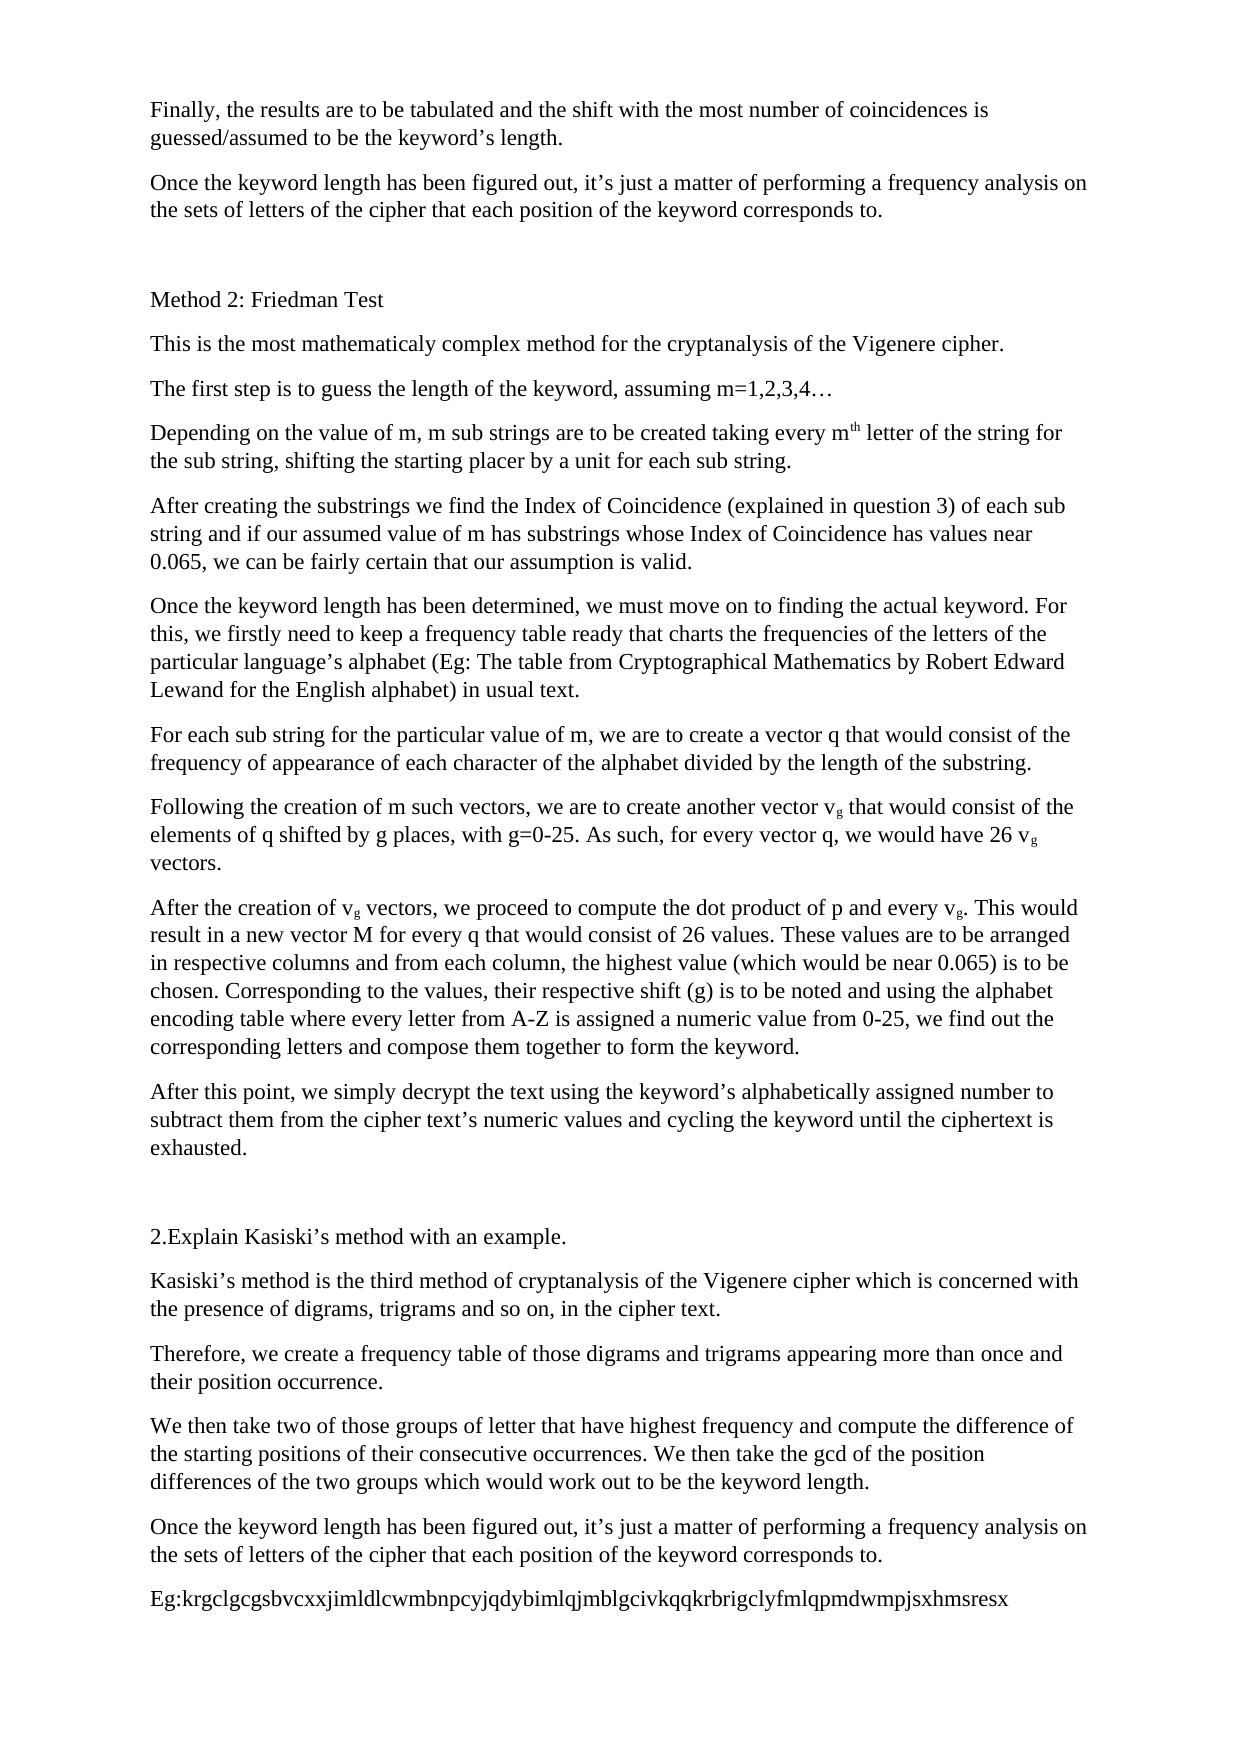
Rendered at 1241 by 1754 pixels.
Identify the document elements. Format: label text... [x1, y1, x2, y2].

text Following the creation of m such vectors, we are to create another vector vg that would consist of the elements of q shifted by g places, with g=0-25. As such, for every vector q, we would have 26 vg vectors. [150, 793, 1090, 875]
text Once the keyword length has been figured out, it’s just a matter of performing a frequency analysis on the sets of letters of the cipher that each position of the keyword corresponds to. [150, 168, 1090, 223]
text Once the keyword length has been figured out, it’s just a matter of performing a frequency analysis on the sets of letters of the cipher that each position of the keyword corresponds to. [150, 1513, 1090, 1567]
text The first step is to guess the length of the keyword, assuming m=1,2,3,4… [150, 375, 1090, 401]
text Method 2: Friedman Test [150, 286, 1090, 312]
text We then take two of those groups of letter that have highest frequency and compute the difference of the starting positions of their consecutive occurrences. We then take the gcd of the position differences of the two groups which would work out to be the keyword length. [150, 1412, 1090, 1494]
text Eg:krgclgcgsbvcxxjimldlcwmbnpcyjqdybimlqjmblgcivkqqkrbrigclyfmlqpmdwmpjsxhmsresx [150, 1585, 1090, 1612]
text This is the most mathematicaly complex method for the cryptanalysis of the Vigenere cipher. [150, 330, 1090, 357]
text After creating the substrings we find the Index of Coincidence (explained in question 3) of each sub string and if our assumed value of m has substrings whose Index of Coincidence has values near 0.065, we can be fairly certain that our assumption is valid. [150, 492, 1090, 574]
text For each sub string for the particular value of m, we are to create a vector q that would consist of the frequency of appearance of each character of the alphabet divided by the length of the substring. [150, 721, 1090, 775]
text Therefore, we create a frequency table of those digrams and trigrams appearing more than once and their position occurrence. [150, 1340, 1090, 1394]
text Finally, the results are to be tabulated and the shift with the most number of coincidences is guessed/assumed to be the keyword’s length. [150, 96, 1090, 150]
text Once the keyword length has been determined, we must move on to finding the actual keyword. For this, we firstly need to keep a frequency table ready that charts the frequencies of the letters of the particular language’s alphabet (Eg: The table from Cryptographical Mathematics by Robert Edward Lewand for the English alphabet) in usual text. [150, 592, 1090, 702]
text Kasiski’s method is the third method of cryptanalysis of the Vigenere cipher which is concerned with the presence of digrams, trigrams and so on, in the cipher text. [150, 1267, 1090, 1322]
text Depending on the value of m, m sub strings are to be created taking every mth letter of the string for the sub string, shifting the starting placer by a unit for each sub string. [150, 419, 1090, 474]
text After this point, we simply decrypt the text using the keyword’s alphabetically assigned number to subtract them from the cipher text’s numeric values and cycling the keyword until the ciphertext is exhausted. [150, 1078, 1090, 1160]
text After the creation of vg vectors, we proceed to compute the dot product of p and every vg. This would result in a new vector M for every q that would consist of 26 values. These values are to be arranged in respective columns and from each column, the highest value (which would be near 0.065) is to be chosen. Corresponding to the values, their respective shift (g) is to be noted and using the alphabet encoding table where every letter from A-Z is assigned a numeric value from 0-25, we find out the corresponding letters and compose them together to form the keyword. [150, 893, 1090, 1059]
text 2.Explain Kasiski’s method with an example. [150, 1223, 1090, 1249]
